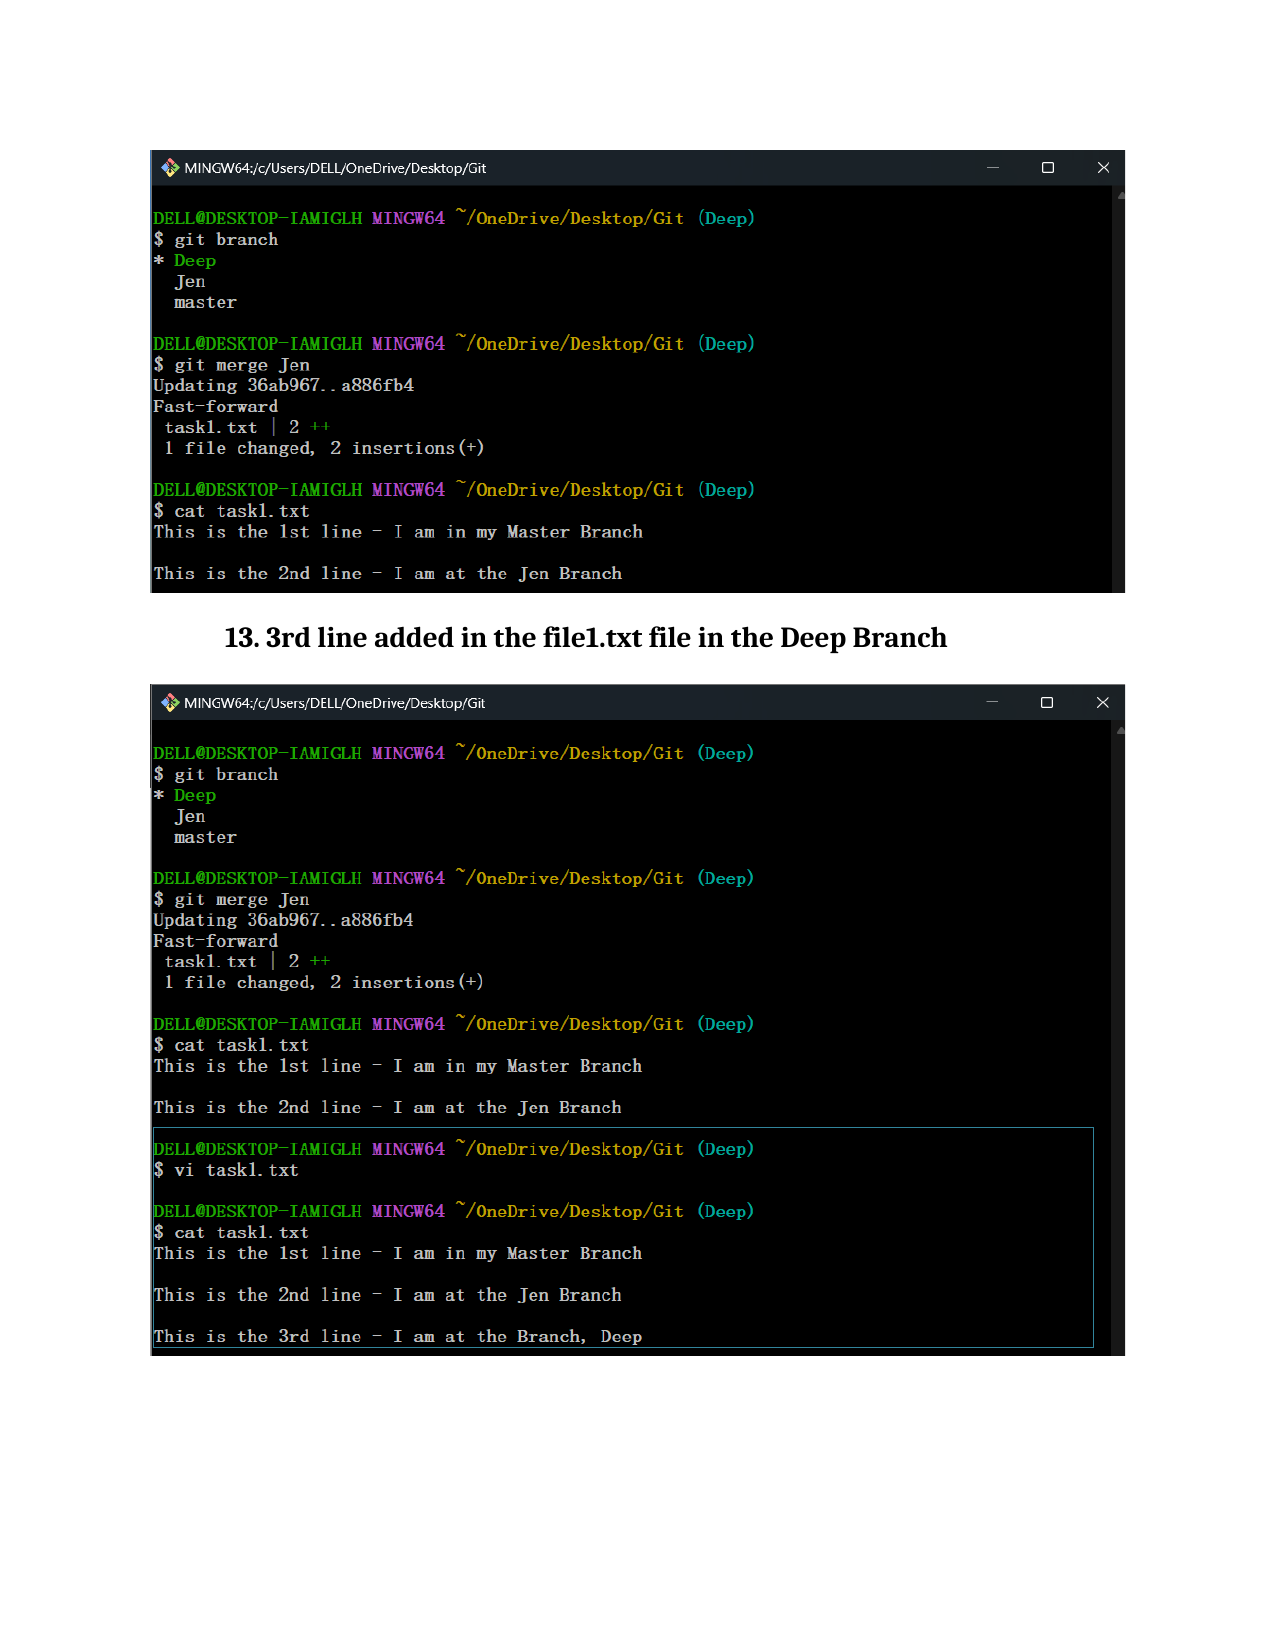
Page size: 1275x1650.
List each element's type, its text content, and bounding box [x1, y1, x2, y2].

picture [150, 150, 1125, 593]
picture [150, 684, 1125, 1356]
list 13. 3rd line added in the file1.txt file in the Deep Branch [225, 622, 1125, 655]
